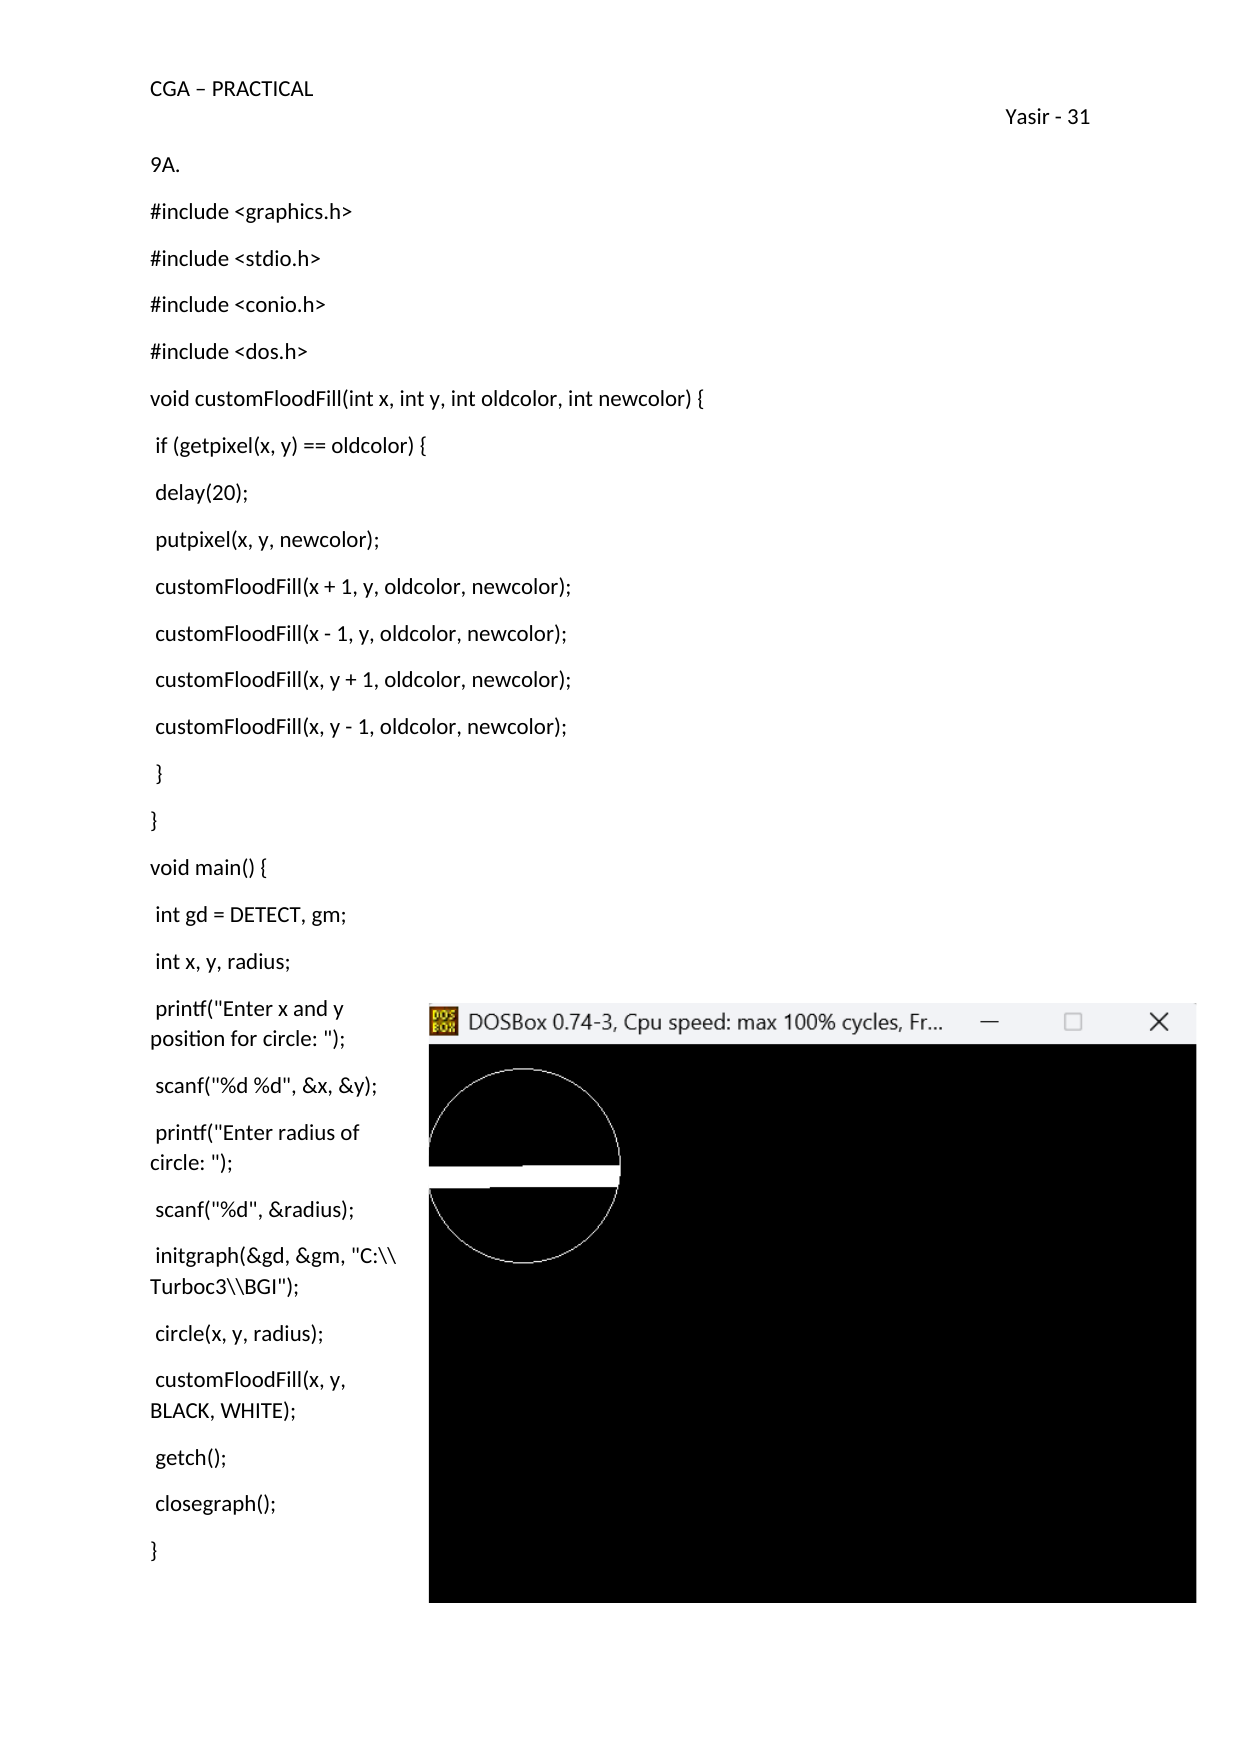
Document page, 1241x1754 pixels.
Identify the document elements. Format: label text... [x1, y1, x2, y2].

text delay(20); [150, 478, 1090, 506]
text customFloodFill(x, y - 1, oldcolor, newcolor); [150, 712, 1090, 741]
text circle(x, y, radius); [150, 1319, 427, 1347]
picture [427, 1003, 1196, 1601]
text } [150, 1536, 427, 1564]
text customFloodFill(x, y + 1, oldcolor, newcolor); [150, 666, 1090, 694]
text int x, y, radius; [150, 947, 1090, 975]
text scanf("%d", &radius); [150, 1195, 427, 1223]
text int gd = DETECT, gm; [150, 900, 1090, 928]
text customFloodFill(x + 1, y, oldcolor, newcolor); [150, 572, 1090, 600]
text #include <dos.h> [150, 337, 1090, 366]
text customFloodFill(x - 1, y, oldcolor, newcolor); [150, 619, 1090, 647]
text #include <stdio.h> [150, 244, 1090, 272]
text closegraph(); [150, 1489, 427, 1518]
text 9A. [150, 150, 1090, 178]
text scanf("%d %d", &x, &y); [150, 1071, 427, 1099]
text putpixel(x, y, newcolor); [150, 525, 1090, 553]
text printf("Enter radius of circle: "); [150, 1118, 427, 1176]
text void customFloodFill(int x, int y, int oldcolor, int newcolor) { [150, 384, 1090, 412]
text #include <graphics.h> [150, 197, 1090, 225]
text void main() { [150, 853, 1090, 881]
text #include <conio.h> [150, 291, 1090, 319]
text initgraph(&gd, &gm, "C:\\Turboc3\\BGI"); [150, 1242, 427, 1300]
text if (getpixel(x, y) == oldcolor) { [150, 431, 1090, 459]
text } [150, 759, 1090, 787]
text } [150, 806, 1090, 834]
text printf("Enter x and y position for circle: "); [150, 994, 1090, 1052]
text getch(); [150, 1443, 427, 1471]
text customFloodFill(x, y, BLACK, WHITE); [150, 1366, 427, 1424]
